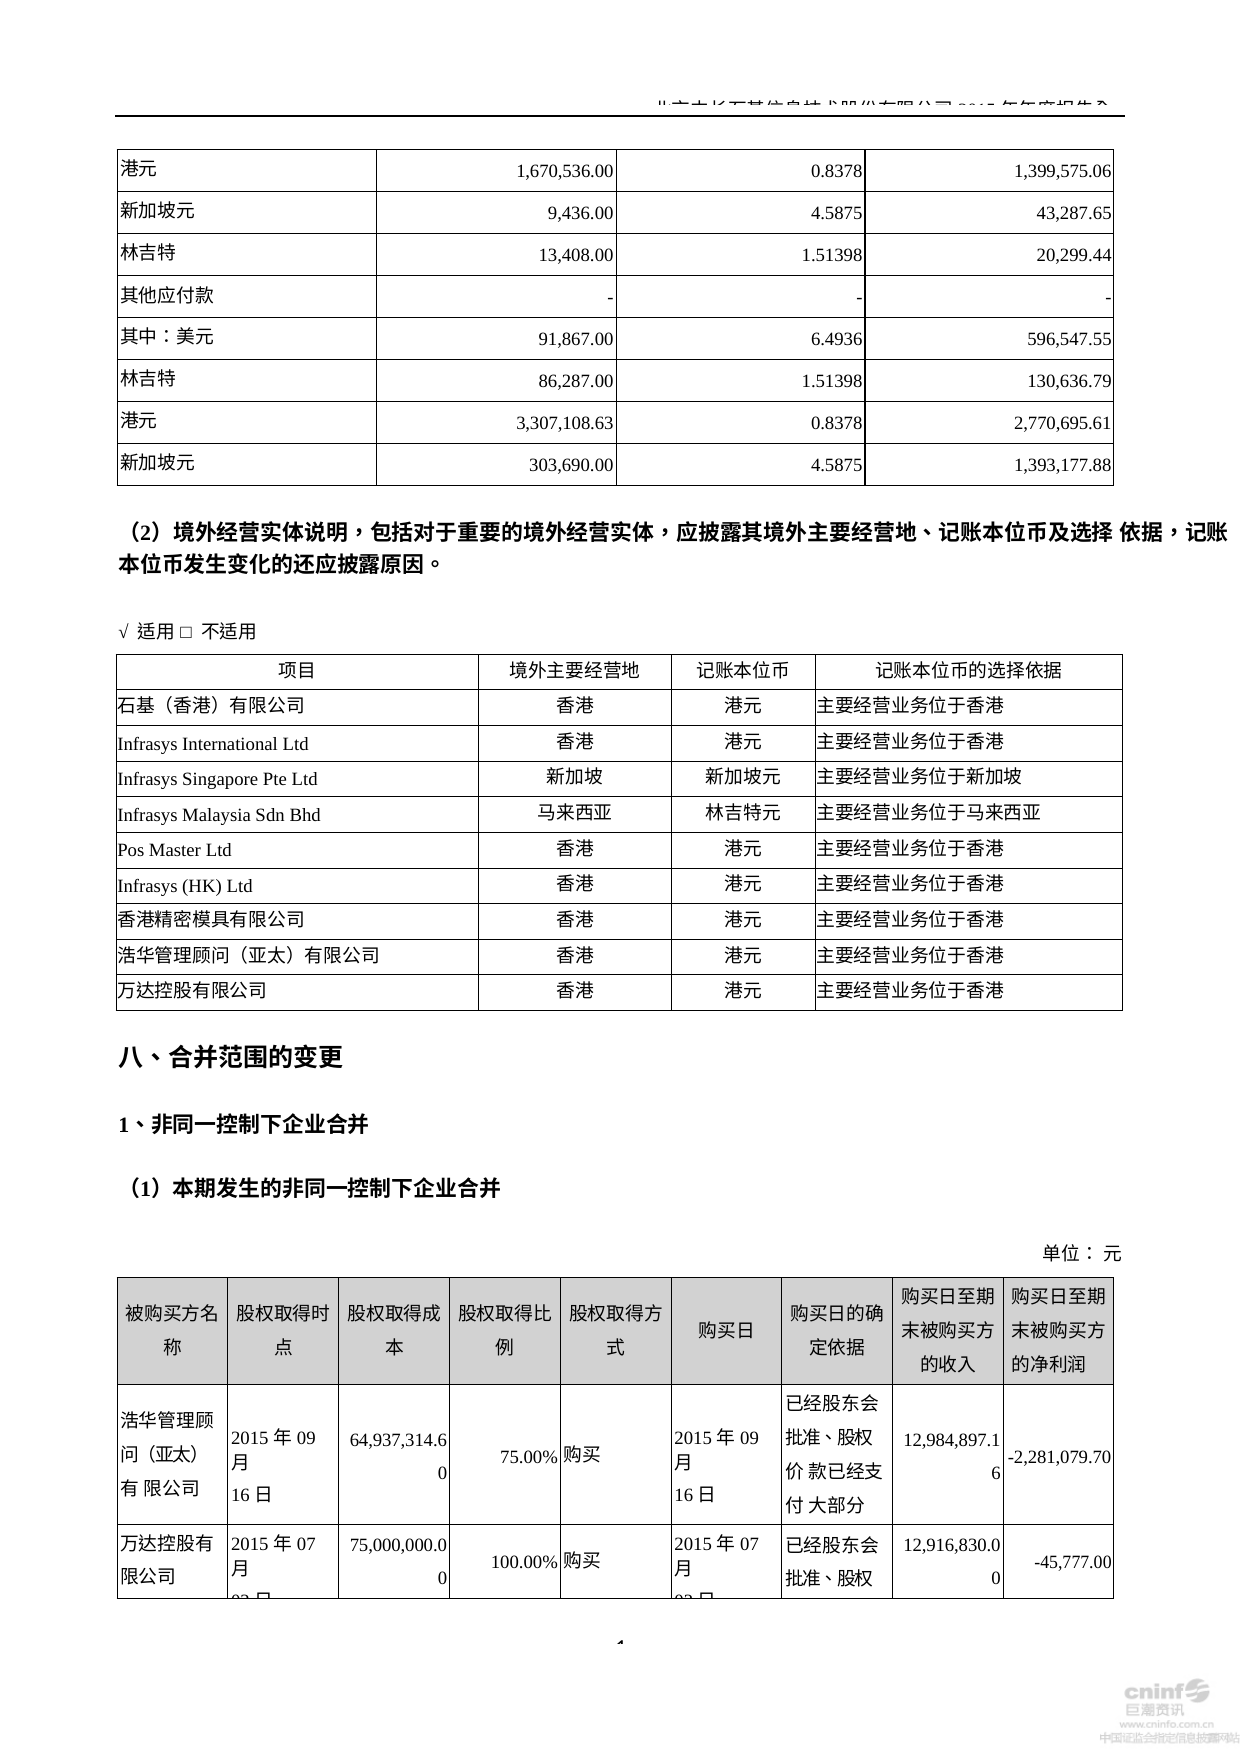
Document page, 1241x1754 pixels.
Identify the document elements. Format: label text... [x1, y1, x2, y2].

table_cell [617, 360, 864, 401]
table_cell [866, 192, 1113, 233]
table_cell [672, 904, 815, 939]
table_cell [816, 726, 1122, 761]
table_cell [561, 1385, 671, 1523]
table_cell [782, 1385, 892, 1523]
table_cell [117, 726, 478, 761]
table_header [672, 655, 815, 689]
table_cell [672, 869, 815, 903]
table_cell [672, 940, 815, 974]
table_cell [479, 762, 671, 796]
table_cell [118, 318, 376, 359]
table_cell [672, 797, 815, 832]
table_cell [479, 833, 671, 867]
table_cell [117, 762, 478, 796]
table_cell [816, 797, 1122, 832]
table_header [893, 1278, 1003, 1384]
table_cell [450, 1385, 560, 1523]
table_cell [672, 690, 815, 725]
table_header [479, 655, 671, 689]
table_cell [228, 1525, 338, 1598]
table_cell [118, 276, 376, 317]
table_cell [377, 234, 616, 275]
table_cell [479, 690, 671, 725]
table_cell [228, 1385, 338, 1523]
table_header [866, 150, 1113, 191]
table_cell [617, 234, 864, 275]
subtitle 1、非同一控制下企业合并 [118, 1108, 1240, 1138]
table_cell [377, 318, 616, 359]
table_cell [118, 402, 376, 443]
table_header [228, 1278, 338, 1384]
text √ 适用 □ 不适用 [118, 618, 1240, 644]
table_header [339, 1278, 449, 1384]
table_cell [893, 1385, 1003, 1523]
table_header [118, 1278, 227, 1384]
subtitle （1）本期发生的非同一控制下企业合并 [118, 1173, 1240, 1203]
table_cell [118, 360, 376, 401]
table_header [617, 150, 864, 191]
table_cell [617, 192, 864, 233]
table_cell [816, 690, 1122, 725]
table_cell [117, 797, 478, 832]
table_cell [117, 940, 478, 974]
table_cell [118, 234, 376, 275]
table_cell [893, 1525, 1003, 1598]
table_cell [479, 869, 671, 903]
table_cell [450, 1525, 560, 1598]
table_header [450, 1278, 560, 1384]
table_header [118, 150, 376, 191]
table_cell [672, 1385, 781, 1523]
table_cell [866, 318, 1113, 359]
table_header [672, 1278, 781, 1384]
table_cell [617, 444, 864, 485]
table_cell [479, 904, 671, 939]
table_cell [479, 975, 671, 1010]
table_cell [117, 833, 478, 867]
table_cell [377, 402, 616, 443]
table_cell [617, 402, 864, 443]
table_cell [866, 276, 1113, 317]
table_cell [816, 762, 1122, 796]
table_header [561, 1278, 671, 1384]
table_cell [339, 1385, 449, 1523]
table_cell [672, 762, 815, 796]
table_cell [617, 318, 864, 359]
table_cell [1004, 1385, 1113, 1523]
picture [1099, 1673, 1241, 1754]
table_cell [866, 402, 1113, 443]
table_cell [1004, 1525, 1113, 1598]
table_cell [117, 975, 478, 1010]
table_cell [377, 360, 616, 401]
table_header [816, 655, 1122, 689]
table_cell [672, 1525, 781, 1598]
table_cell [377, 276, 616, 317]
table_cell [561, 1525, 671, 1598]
text 单位： 元 [102, 1241, 1122, 1266]
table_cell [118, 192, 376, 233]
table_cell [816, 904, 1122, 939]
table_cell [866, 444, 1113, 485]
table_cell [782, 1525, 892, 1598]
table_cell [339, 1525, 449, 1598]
subtitle 八、合并范围的变更 [118, 1039, 1240, 1073]
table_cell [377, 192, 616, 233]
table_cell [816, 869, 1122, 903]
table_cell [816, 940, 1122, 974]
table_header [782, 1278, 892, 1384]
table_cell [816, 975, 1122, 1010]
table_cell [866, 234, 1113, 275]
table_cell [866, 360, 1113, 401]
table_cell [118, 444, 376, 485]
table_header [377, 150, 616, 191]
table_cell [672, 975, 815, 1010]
subtitle （2）境外经营实体说明，包括对于重要的境外经营实体，应披露其境外主要经营地、记账本位币及选择 依据，记账本位币发生变化的还应披露原因。 [118, 517, 1240, 578]
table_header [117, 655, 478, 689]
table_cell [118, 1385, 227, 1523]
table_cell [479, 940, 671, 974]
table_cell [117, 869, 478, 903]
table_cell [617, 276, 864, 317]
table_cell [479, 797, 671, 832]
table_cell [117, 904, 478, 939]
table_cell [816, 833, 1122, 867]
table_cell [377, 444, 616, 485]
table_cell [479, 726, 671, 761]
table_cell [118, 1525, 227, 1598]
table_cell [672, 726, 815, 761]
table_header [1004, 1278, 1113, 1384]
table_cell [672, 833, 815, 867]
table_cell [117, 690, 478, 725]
